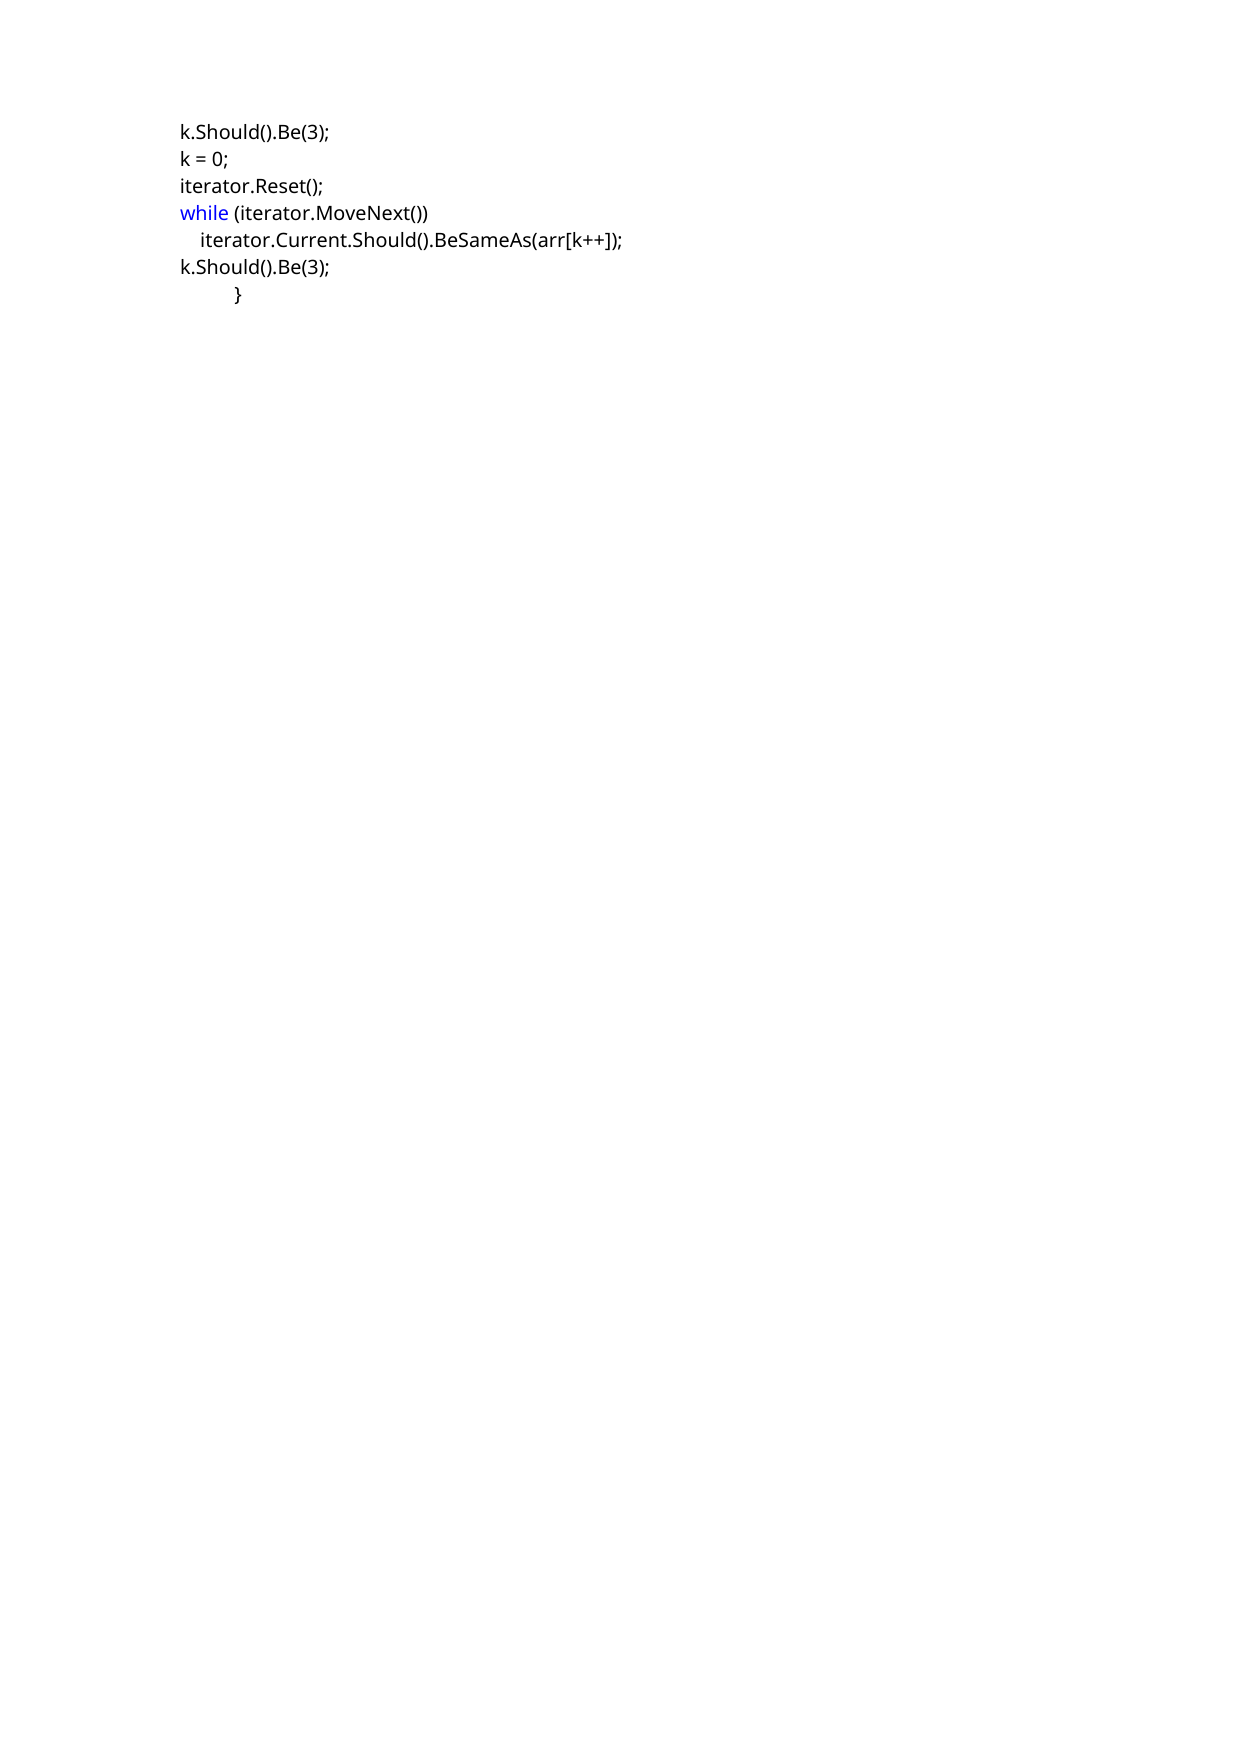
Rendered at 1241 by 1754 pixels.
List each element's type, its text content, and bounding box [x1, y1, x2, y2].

text while (iterator.MoveNext()) [118, 199, 1152, 226]
list } [193, 280, 1152, 307]
text k.Should().Be(3); [118, 253, 1152, 280]
text k.Should().Be(3); [118, 118, 1152, 145]
text iterator.Reset(); [118, 172, 1152, 199]
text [118, 226, 1152, 253]
text k = 0; [118, 145, 1152, 172]
